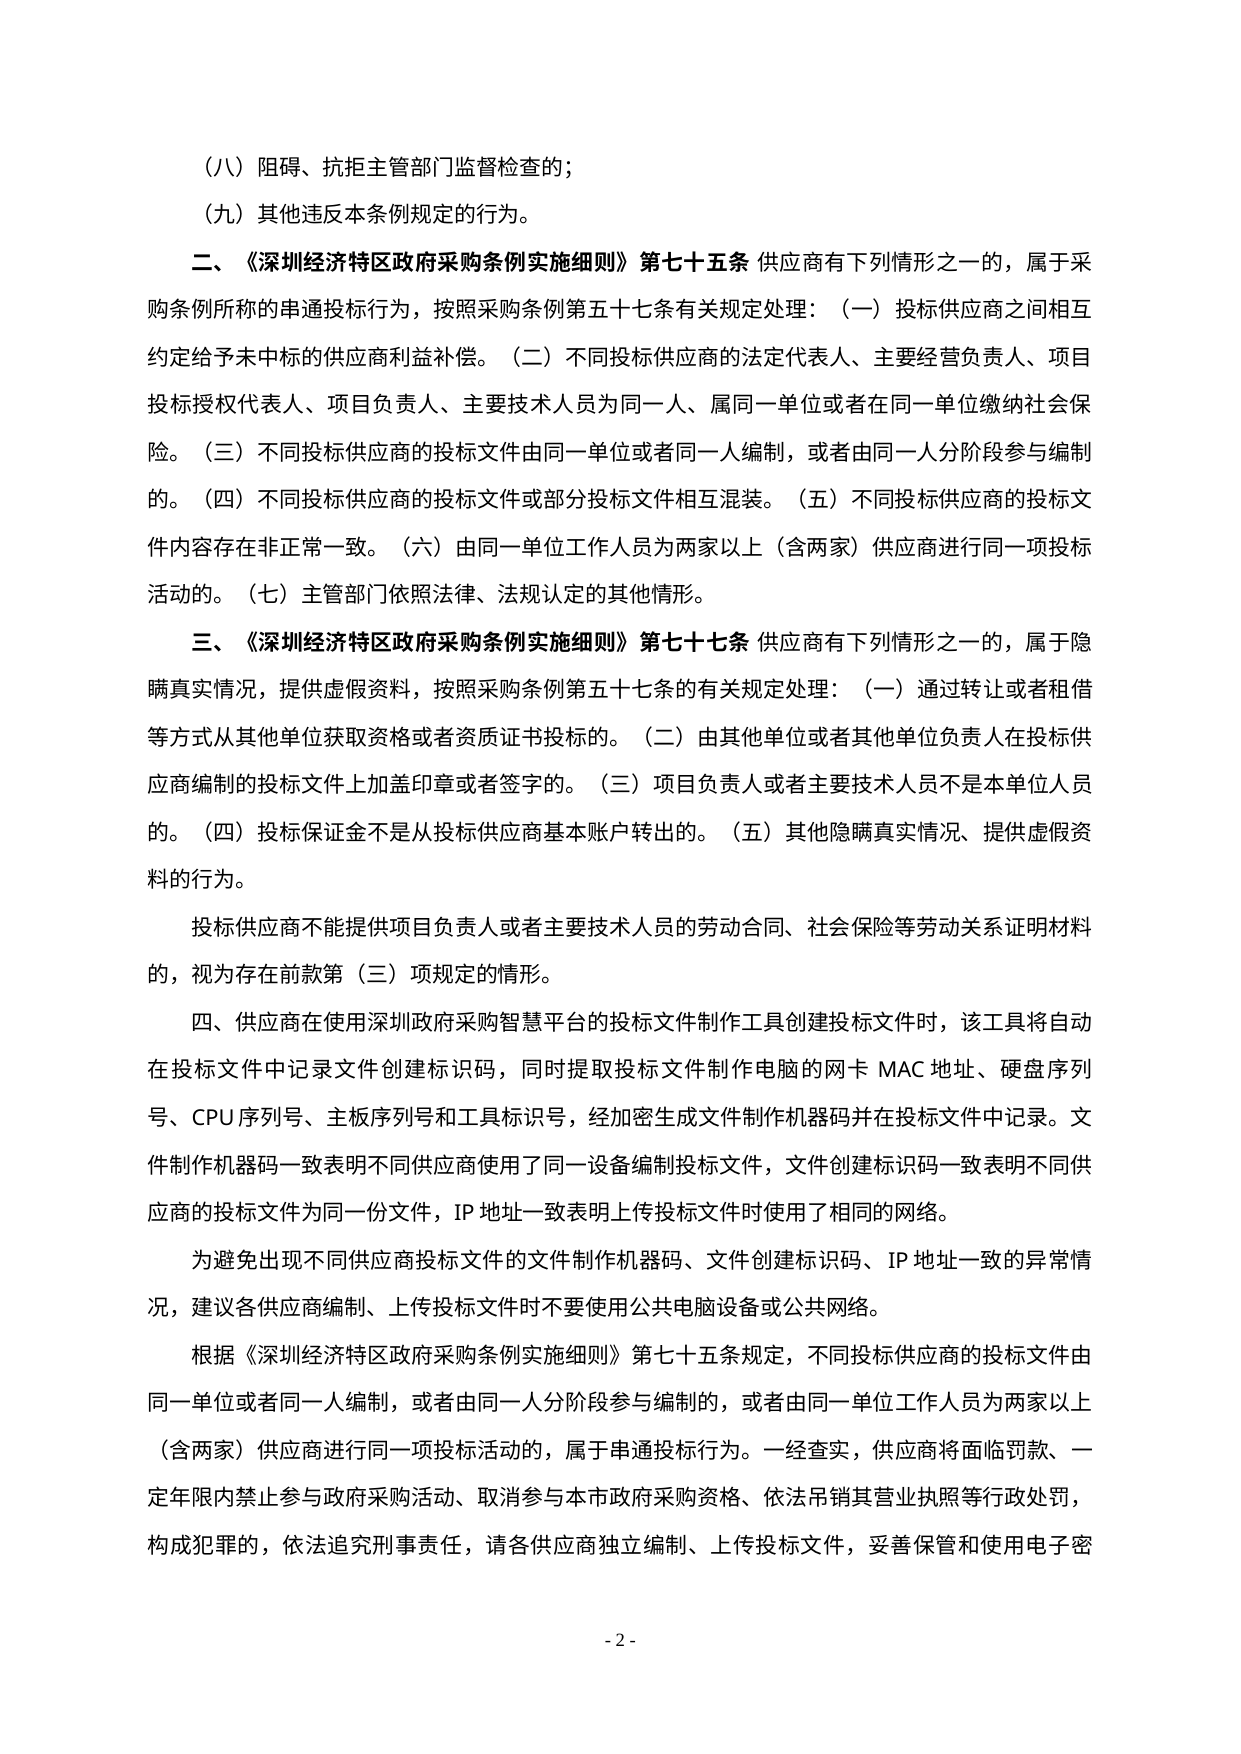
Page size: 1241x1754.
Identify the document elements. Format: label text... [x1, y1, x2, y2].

text 投标供应商不能提供项目负责人或者主要技术人员的劳动合同、社会保险等劳动关系证明材料的，视为存在前款第（三）项规定的情形。 [148, 910, 1093, 989]
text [148, 1338, 1093, 1559]
text 四、供应商在使用深圳政府采购智慧平台的投标文件制作工具创建投标文件时，该工具将自动在投标文件中记录文件创建标识码，同时提取投标文件制作电脑的网卡MAC地址、硬盘序列号、CPU序列号、主板序列号和工具标识号，经加密生成文件制作机器码并在投标文件中记录。文件制作机器码一致表明不同供应商使用了同一设备编制投标文件，文件创建标识码一致表明不同供应商的投标文件为同一份文件，IP地址一致表明上传投标文件时使用了相同的网络。 [148, 1005, 1093, 1227]
text 三、《深圳经济特区政府采购条例实施细则》第七十七条 供应商有下列情形之一的，属于隐瞒真实情况，提供虚假资料，按照采购条例第五十七条的有关规定处理：（一）通过转让或者租借等方式从其他单位获取资格或者资质证书投标的。（二）由其他单位或者其他单位负责人在投标供应商编制的投标文件上加盖印章或者签字的。（三）项目负责人或者主要技术人员不是本单位人员的。（四）投标保证金不是从投标供应商基本账户转出的。（五）其他隐瞒真实情况、提供虚假资料的行为。 [148, 625, 1093, 894]
text （九）其他违反本条例规定的行为。 [148, 197, 1093, 229]
text （八）阻碍、抗拒主管部门监督检查的； [148, 150, 1093, 182]
text 为避免出现不同供应商投标文件的文件制作机器码、文件创建标识码、IP地址一致的异常情况，建议各供应商编制、上传投标文件时不要使用公共电脑设备或公共网络。 [148, 1243, 1093, 1322]
text 二、《深圳经济特区政府采购条例实施细则》第七十五条 供应商有下列情形之一的，属于采购条例所称的串通投标行为，按照采购条例第五十七条有关规定处理：（一）投标供应商之间相互约定给予未中标的供应商利益补偿。（二）不同投标供应商的法定代表人、主要经营负责人、项目投标授权代表人、项目负责人、主要技术人员为同一人、属同一单位或者在同一单位缴纳社会保险。（三）不同投标供应商的投标文件由同一单位或者同一人编制，或者由同一人分阶段参与编制的。（四）不同投标供应商的投标文件或部分投标文件相互混装。（五）不同投标供应商的投标文件内容存在非正常一致。（六）由同一单位工作人员为两家以上（含两家）供应商进行同一项投标活动的。（七）主管部门依照法律、法规认定的其他情形。 [148, 245, 1093, 609]
